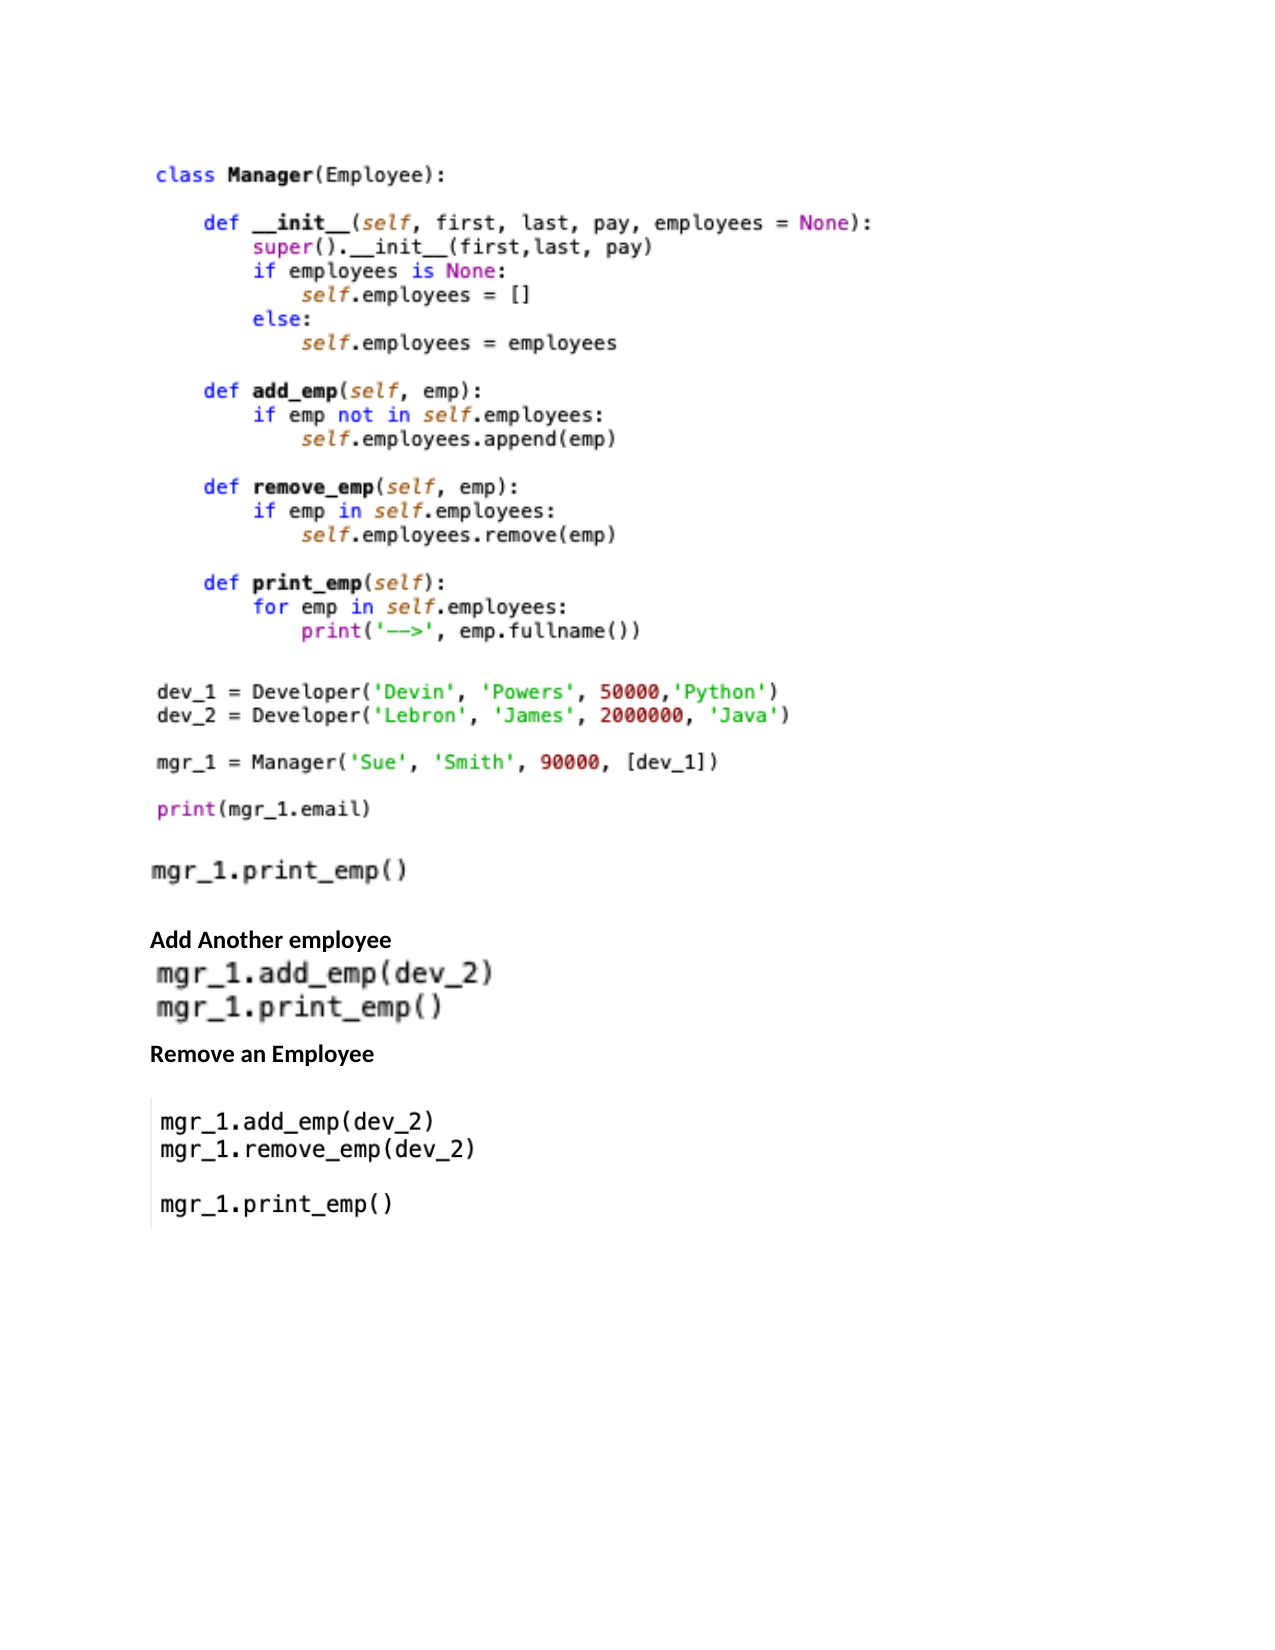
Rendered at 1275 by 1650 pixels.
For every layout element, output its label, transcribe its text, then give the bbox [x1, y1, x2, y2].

picture [150, 857, 412, 895]
text Remove an Employee [150, 1038, 1125, 1068]
text Add Another employee [150, 925, 1125, 955]
picture [150, 1098, 507, 1229]
picture [150, 150, 948, 827]
picture [150, 955, 512, 1038]
